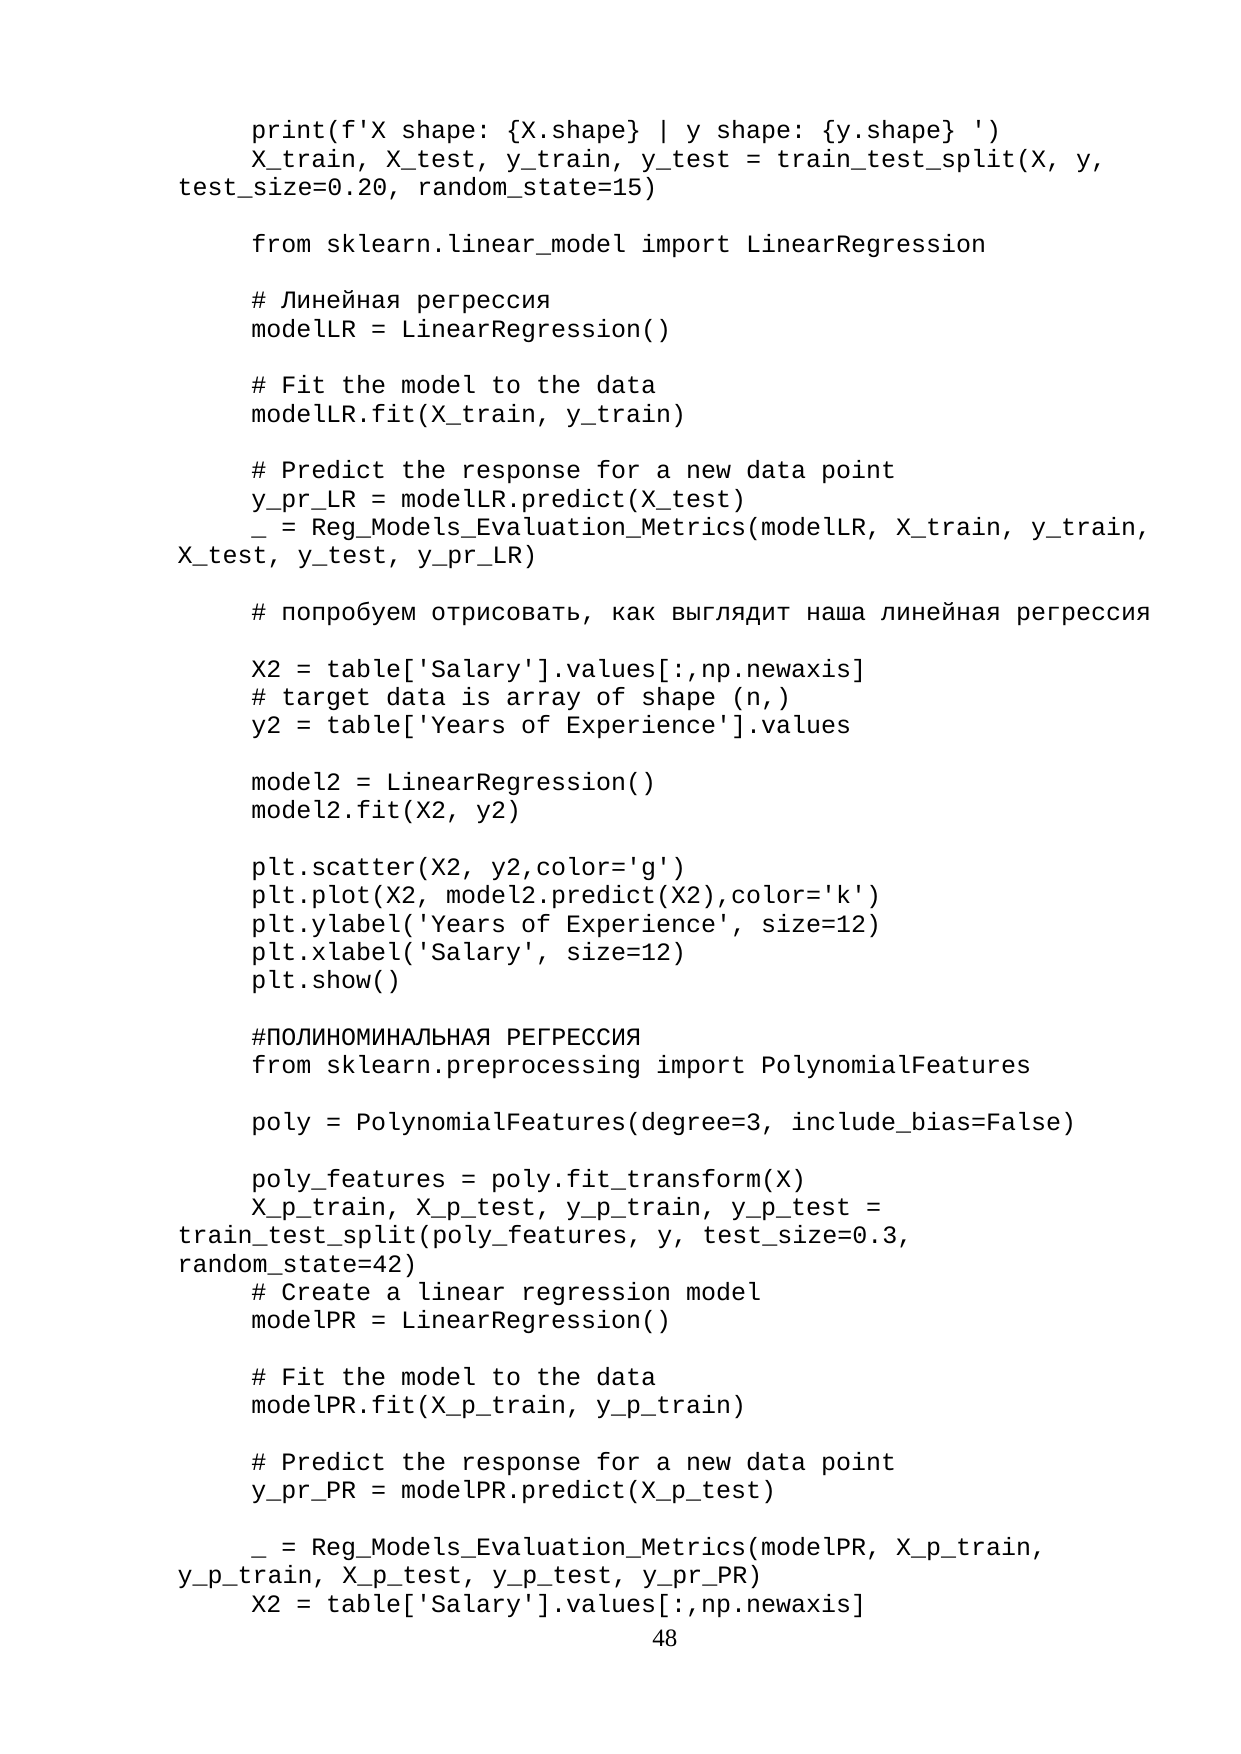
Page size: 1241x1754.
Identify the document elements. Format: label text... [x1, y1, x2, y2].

text # Predict the response for a new data point [177, 1450, 1152, 1478]
text from sklearn.linear_model import LinearRegression [177, 231, 1152, 260]
text plt.show() [177, 968, 1152, 996]
text # Fit the model to the data [177, 373, 1152, 401]
text y_pr_LR = modelLR.predict(X_test) [177, 486, 1152, 515]
text modelPR = LinearRegression() [177, 1308, 1152, 1336]
text modelLR = LinearRegression() [177, 316, 1152, 345]
text # Линейная регрессия [177, 288, 1152, 316]
text _ = Reg_Models_Evaluation_Metrics(modelPR, X_p_train, y_p_train, X_p_test, y_p_test, y_pr_PR) [177, 1535, 1152, 1591]
text plt.xlabel('Salary', size=12) [177, 940, 1152, 968]
text plt.plot(X2, model2.predict(X2),color='k') [177, 883, 1152, 911]
text from sklearn.preprocessing import PolynomialFeatures [177, 1053, 1152, 1081]
text print(f'X shape: {X.shape} | y shape: {y.shape} ') [177, 118, 1152, 146]
text X_train, X_test, y_train, y_test = train_test_split(X, y, test_size=0.20, random_state=15) [177, 146, 1152, 203]
text X_p_train, X_p_test, y_p_train, y_p_test = train_test_split(poly_features, y, test_size=0.3, random_state=42) [177, 1195, 1152, 1280]
text plt.scatter(X2, y2,color='g') [177, 855, 1152, 883]
text y_pr_PR = modelPR.predict(X_p_test) [177, 1478, 1152, 1506]
text plt.ylabel('Years of Experience', size=12) [177, 911, 1152, 940]
text model2.fit(X2, y2) [177, 798, 1152, 826]
text X2 = table['Salary'].values[:,np.newaxis] [177, 1591, 1152, 1620]
text y2 = table['Years of Experience'].values [177, 713, 1152, 741]
text #ПОЛИНОМИНАЛЬНАЯ РЕГРЕССИЯ [177, 1025, 1152, 1053]
text # target data is array of shape (n,) [177, 685, 1152, 713]
text poly = PolynomialFeatures(degree=3, include_bias=False) [177, 1110, 1152, 1138]
text model2 = LinearRegression() [177, 770, 1152, 798]
text X2 = table['Salary'].values[:,np.newaxis] [177, 656, 1152, 685]
text poly_features = poly.fit_transform(X) [177, 1166, 1152, 1195]
text # Fit the model to the data [177, 1365, 1152, 1393]
text # Predict the response for a new data point [177, 458, 1152, 486]
text # попробуем отрисовать, как выглядит наша линейная регрессия [177, 600, 1152, 628]
text modelPR.fit(X_p_train, y_p_train) [177, 1393, 1152, 1421]
text _ = Reg_Models_Evaluation_Metrics(modelLR, X_train, y_train, X_test, y_test, y_pr_LR) [177, 515, 1152, 571]
text modelLR.fit(X_train, y_train) [177, 401, 1152, 430]
text # Create a linear regression model [177, 1280, 1152, 1308]
